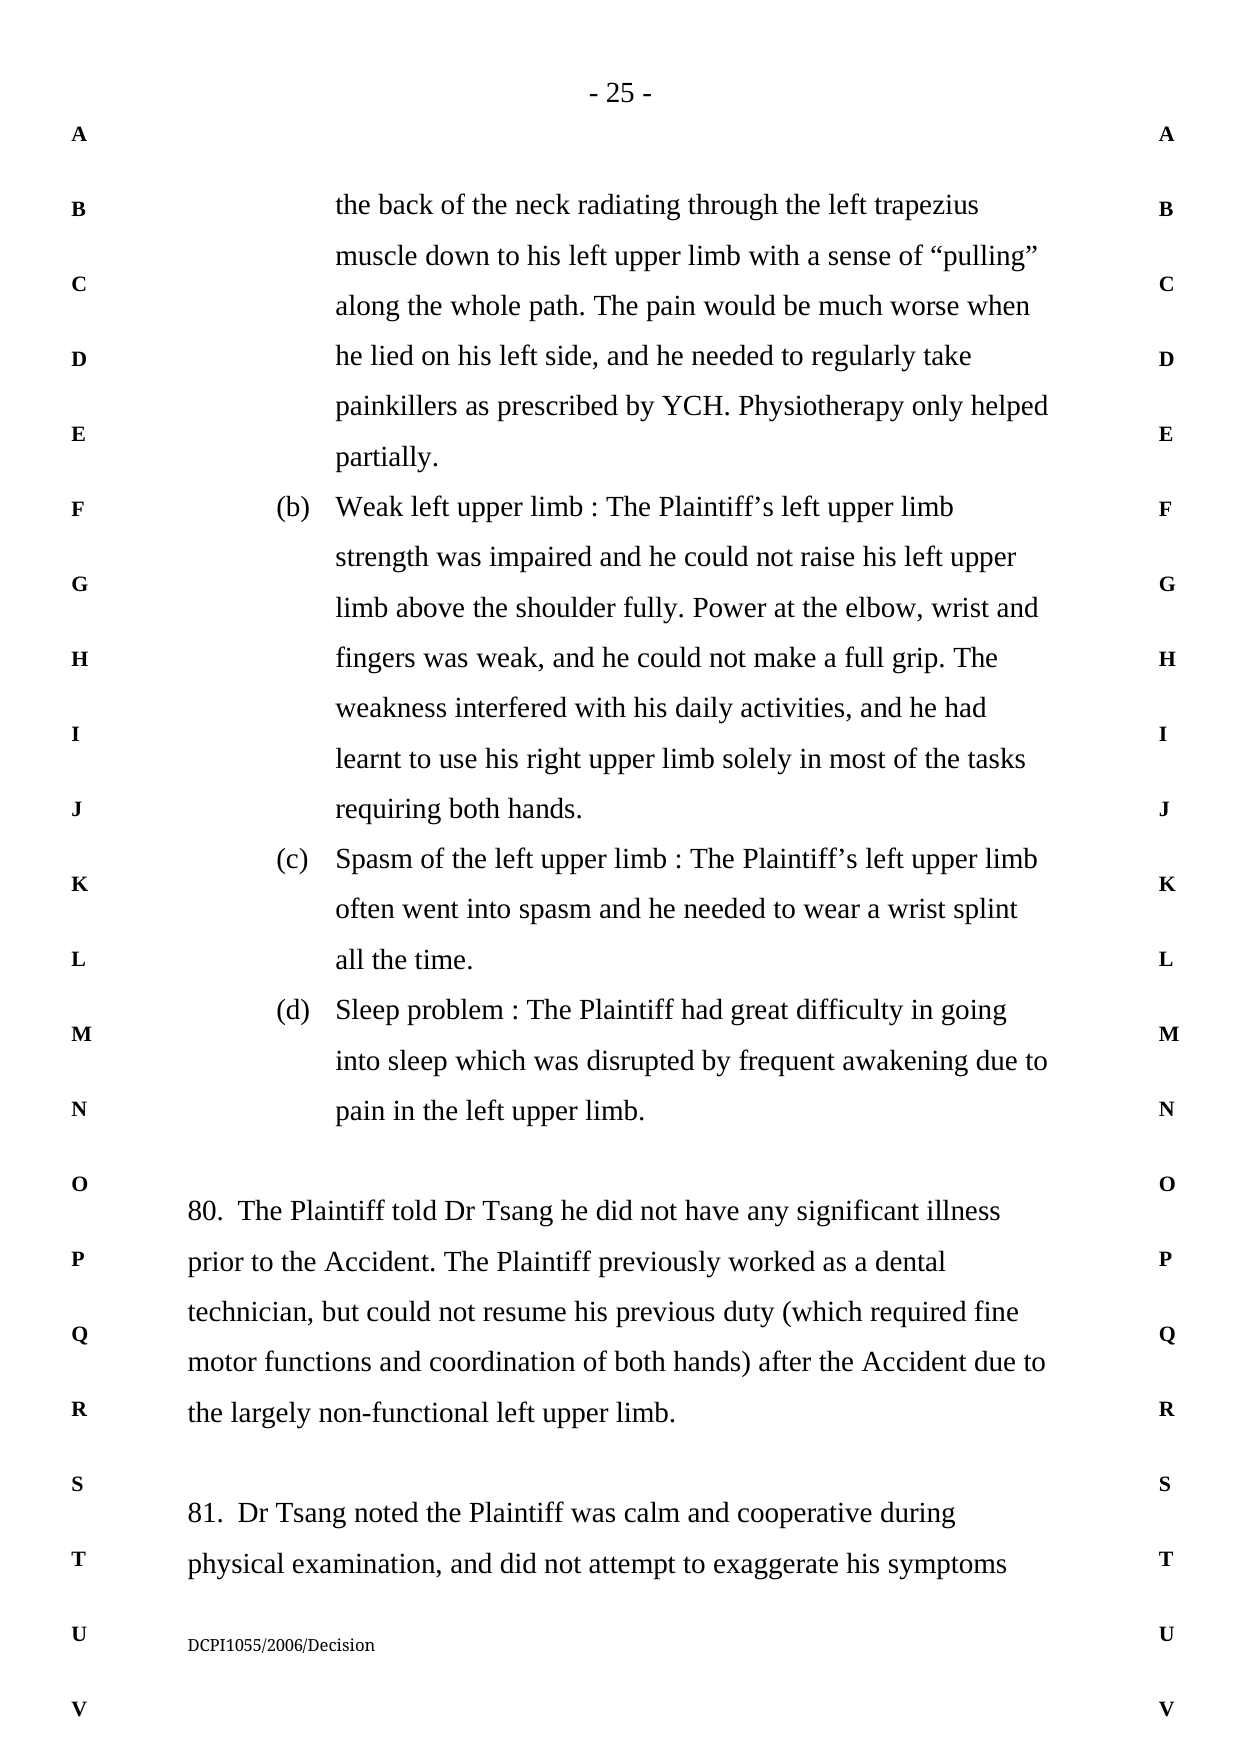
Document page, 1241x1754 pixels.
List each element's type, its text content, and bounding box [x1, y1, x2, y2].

list Weak left upper limb : The Plaintiff’s left upper limb strength was impaired and he could not raise his left upper limb above the shoulder fully. Power at the elbow, wrist and fingers was weak, and he could not make a full grip. The weakness interfered with his daily activities, and he had learnt to use his right upper limb solely in most of the tasks requiring both hands. [276, 489, 1053, 825]
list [187, 1496, 1053, 1579]
list Sleep problem : The Plaintiff had great difficulty in going into sleep which was disrupted by frequent awakening due to pain in the left upper limb. [276, 992, 1053, 1127]
list The Plaintiff told Dr Tsang he did not have any significant illness prior to the Accident. The Plaintiff previously worked as a dental technician, but could not resume his previous duty (which required fine motor functions and coordination of both hands) after the Accident due to the largely non-functional left upper limb. [187, 1194, 1053, 1428]
list Spasm of the left upper limb : The Plaintiff’s left upper limb often went into spasm and he needed to wear a wrist splint all the time. [276, 842, 1053, 976]
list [276, 187, 1053, 473]
